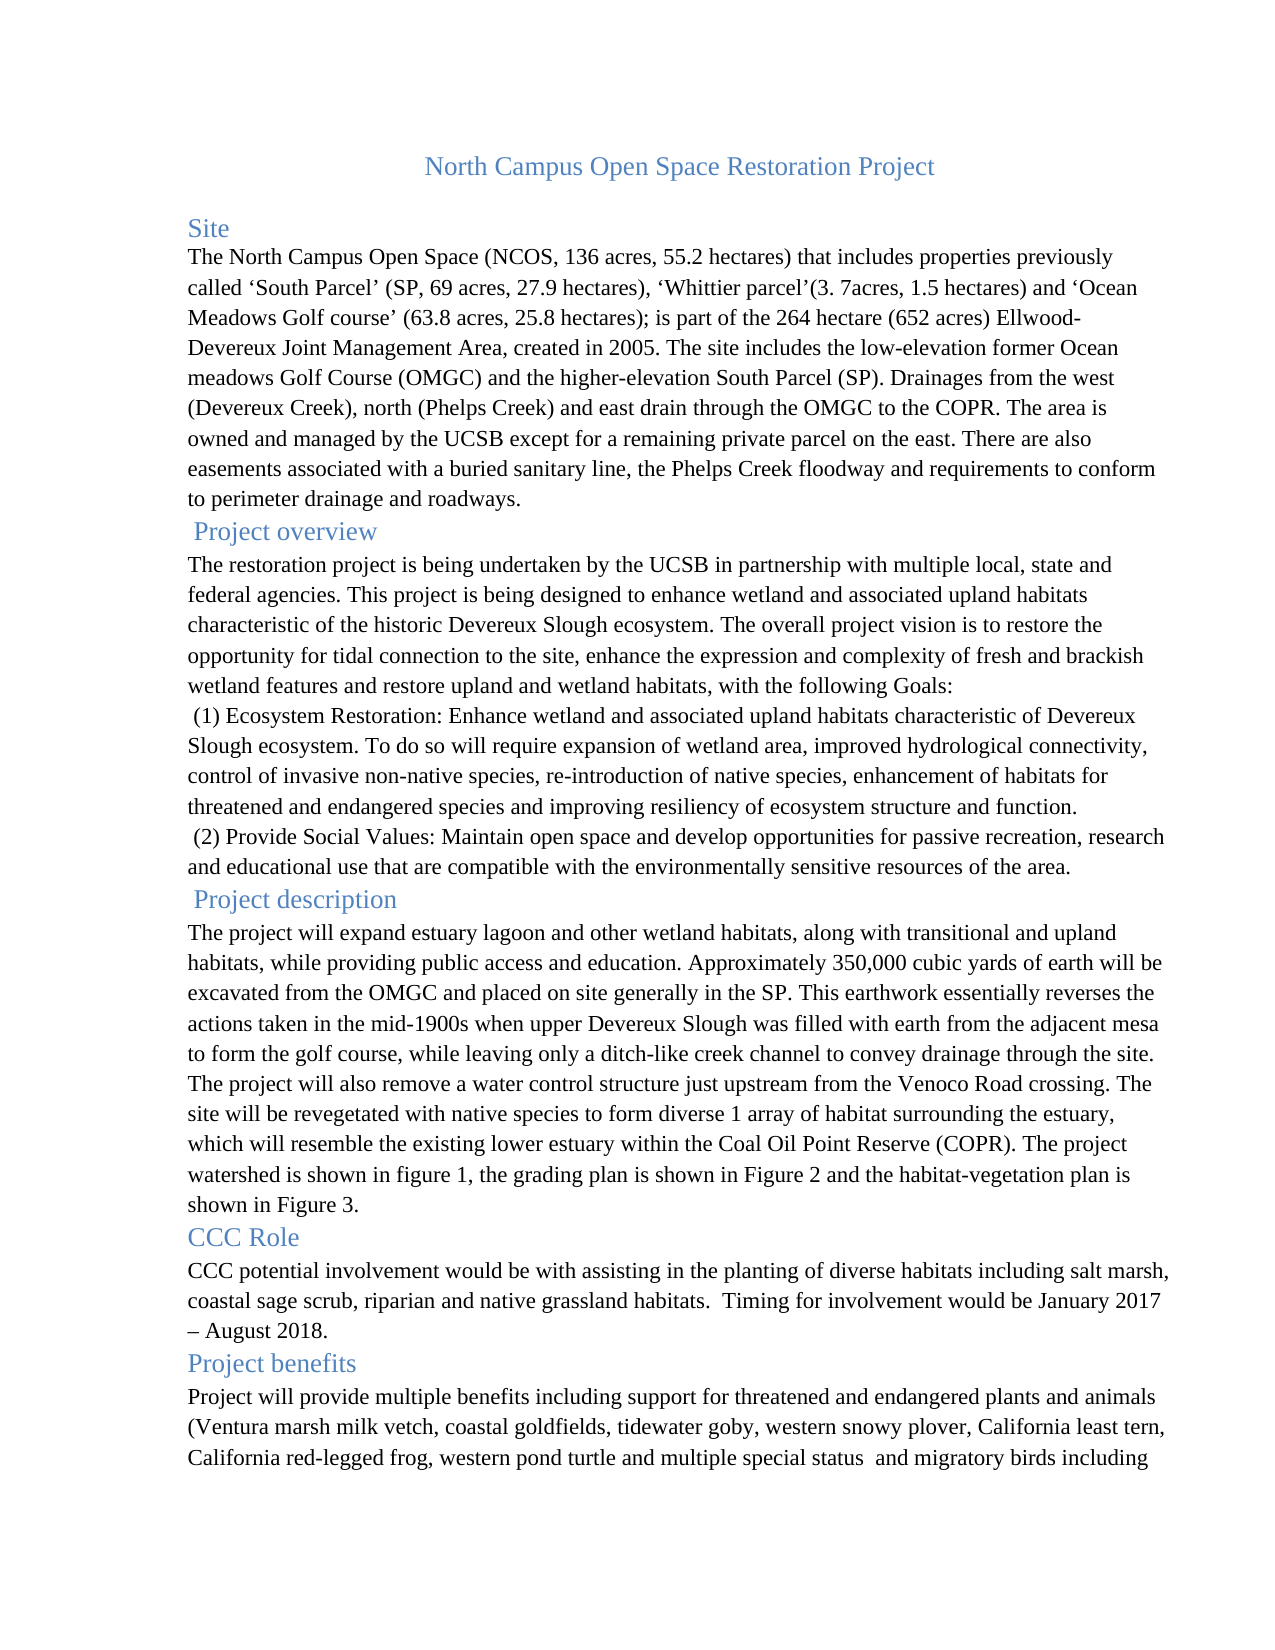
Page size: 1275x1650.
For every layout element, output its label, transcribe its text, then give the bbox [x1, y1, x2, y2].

text The North Campus Open Space (NCOS, 136 acres, 55.2 hectares) that includes properties previously called ‘South Parcel’ (SP, 69 acres, 27.9 hectares), ‘Whittier parcel’(3. 7acres, 1.5 hectares) and ‘Ocean Meadows Golf course’ (63.8 acres, 25.8 hectares); is part of the 264 hectare (652 acres) Ellwood- [187, 243, 1172, 330]
text Project description [187, 883, 1172, 914]
text Project overview [187, 515, 1172, 546]
text (1) Ecosystem Restoration: Enhance wetland and associated upland habitats characteristic of Devereux Slough ecosystem. To do so will require expansion of wetland area, improved hydrological connectivity, control of invasive non-native species, re-introduction of native species, enhancement of habitats for threatened and endangered species and improving resiliency of ecosystem structure and function. [187, 702, 1172, 819]
text (2) Provide Social Values: Maintain open space and develop opportunities for passive recreation, research and educational use that are compatible with the environmentally sensitive resources of the area. [187, 823, 1172, 879]
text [187, 1383, 1172, 1470]
text Devereux Joint Management Area, created in 2005. The site includes the low-elevation former Ocean meadows Golf Course (OMGC) and the higher-elevation South Parcel (SP). Drainages from the west (Devereux Creek), north (Phelps Creek) and east drain through the OMGC to the COPR. The area is owned and managed by the UCSB except for a remaining private parcel on the east. There are also easements associated with a buried sanitary line, the Phelps Creek floodway and requirements to conform to perimeter drainage and roadways. [187, 334, 1172, 511]
text Site [187, 212, 1172, 243]
text Project benefits [187, 1347, 1172, 1379]
text CCC Role [187, 1221, 1172, 1252]
text The project will expand estuary lagoon and other wetland habitats, along with transitional and upland habitats, while providing public access and education. Approximately 350,000 cubic yards of earth will be excavated from the OMGC and placed on site generally in the SP. This earthwork essentially reverses the actions taken in the mid-1900s when upper Devereux Slough was filled with earth from the adjacent mesa to form the golf course, while leaving only a ditch-like creek channel to convey drainage through the site. The project will also remove a water control structure just upstream from the Venoco Road crossing. The site will be revegetated with native species to form diverse 1 array of habitat surrounding the estuary, which will resemble the existing lower estuary within the Coal Oil Point Reserve (COPR). The project watershed is shown in figure 1, the grading plan is shown in Figure 2 and the habitat-vegetation plan is shown in Figure 3. [187, 919, 1172, 1217]
text CCC potential involvement would be with assisting in the planting of diverse habitats including salt marsh, coastal sage scrub, riparian and native grassland habitats. Timing for involvement would be January 2017 – August 2018. [187, 1257, 1172, 1344]
text North Campus Open Space Restoration Project [187, 150, 1172, 181]
text The restoration project is being undertaken by the UCSB in partnership with multiple local, state and federal agencies. This project is being designed to enhance wetland and associated upland habitats characteristic of the historic Devereux Slough ecosystem. The overall project vision is to restore the opportunity for tidal connection to the site, enhance the expression and complexity of fresh and brackish wetland features and restore upland and wetland habitats, with the following Goals: [187, 551, 1172, 698]
